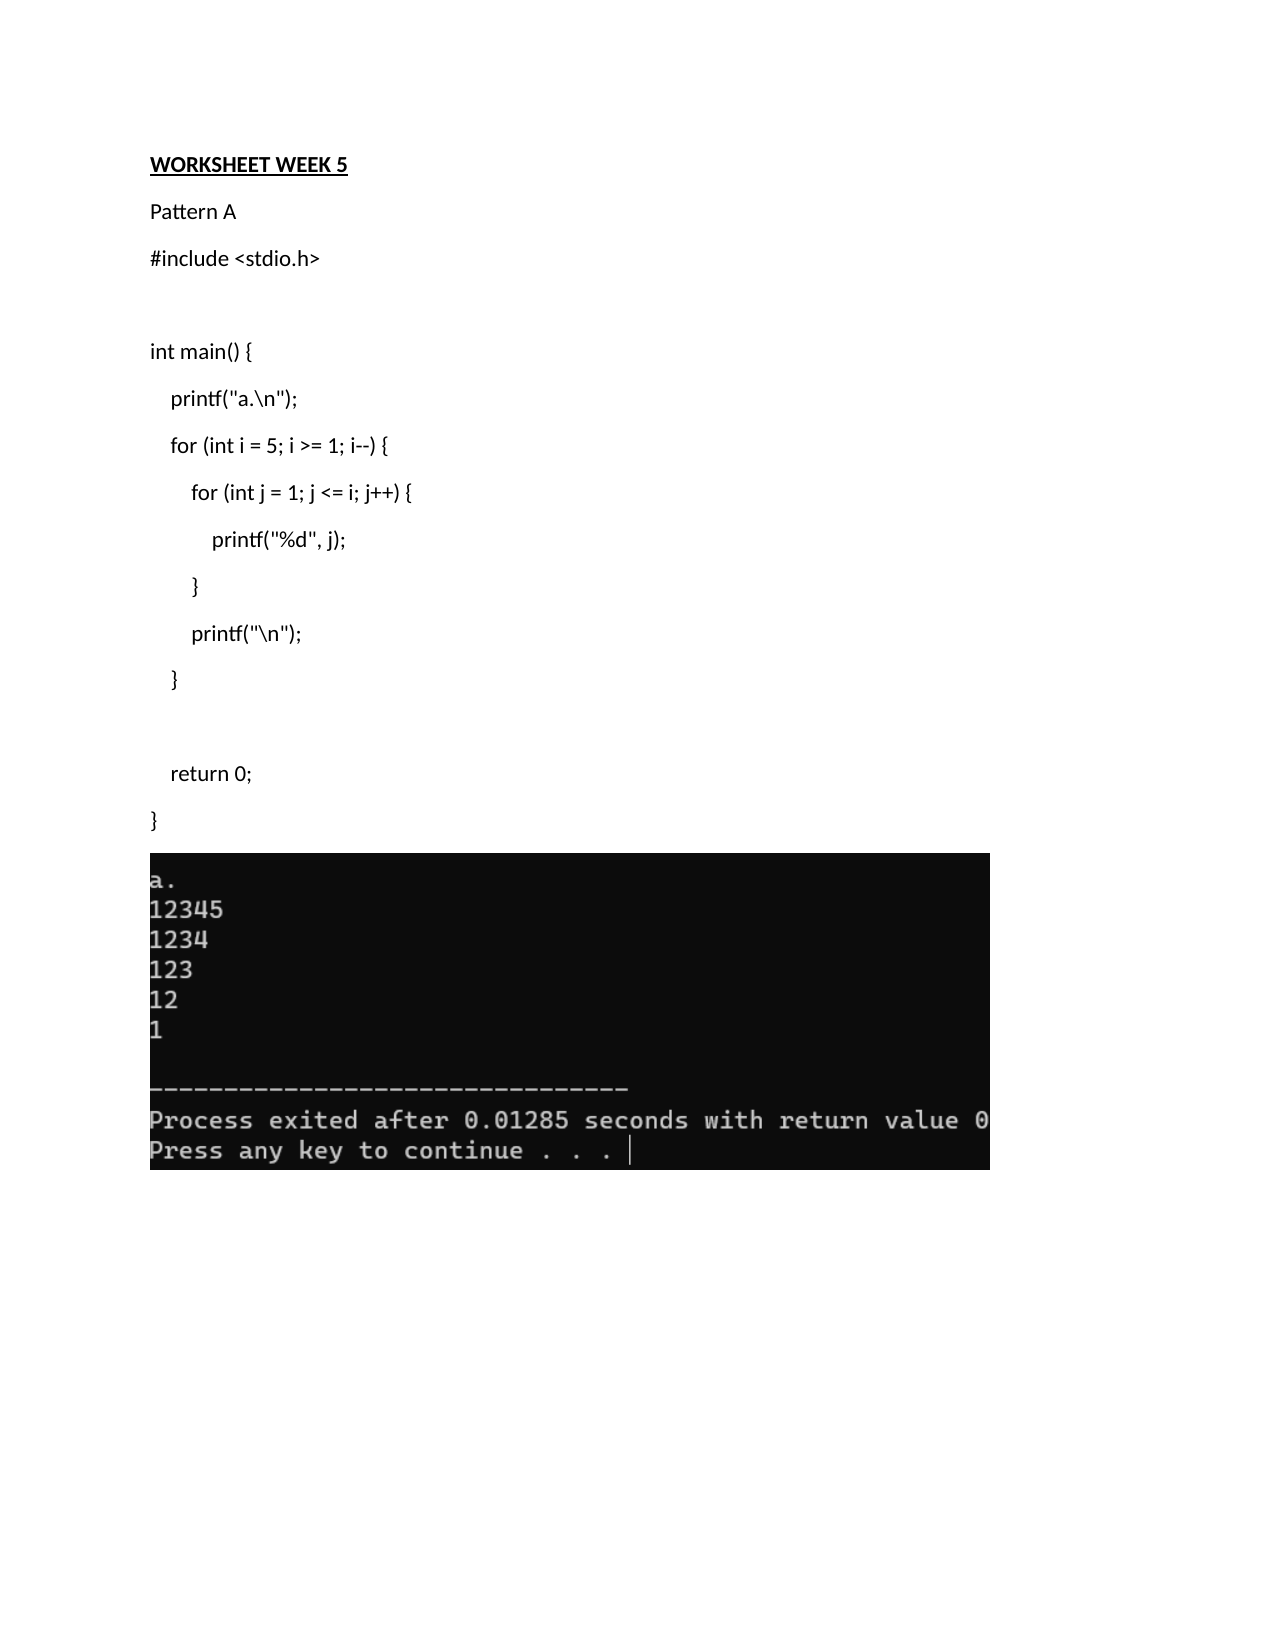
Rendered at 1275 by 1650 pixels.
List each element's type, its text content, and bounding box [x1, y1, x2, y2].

text printf("a.\n"); [150, 384, 1125, 412]
text printf("\n"); [150, 619, 1125, 647]
text } [150, 666, 1125, 694]
text } [150, 806, 1125, 834]
text int main() { [150, 337, 1125, 366]
text for (int j = 1; j <= i; j++) { [150, 478, 1125, 506]
text return 0; [150, 759, 1125, 787]
picture [150, 853, 990, 1170]
text Pattern A [150, 197, 1125, 225]
text #include <stdio.h> [150, 244, 1125, 272]
text WORKSHEET WEEK 5 [150, 150, 1125, 178]
text for (int i = 5; i >= 1; i--) { [150, 431, 1125, 459]
text } [150, 572, 1125, 600]
text printf("%d", j); [150, 525, 1125, 553]
